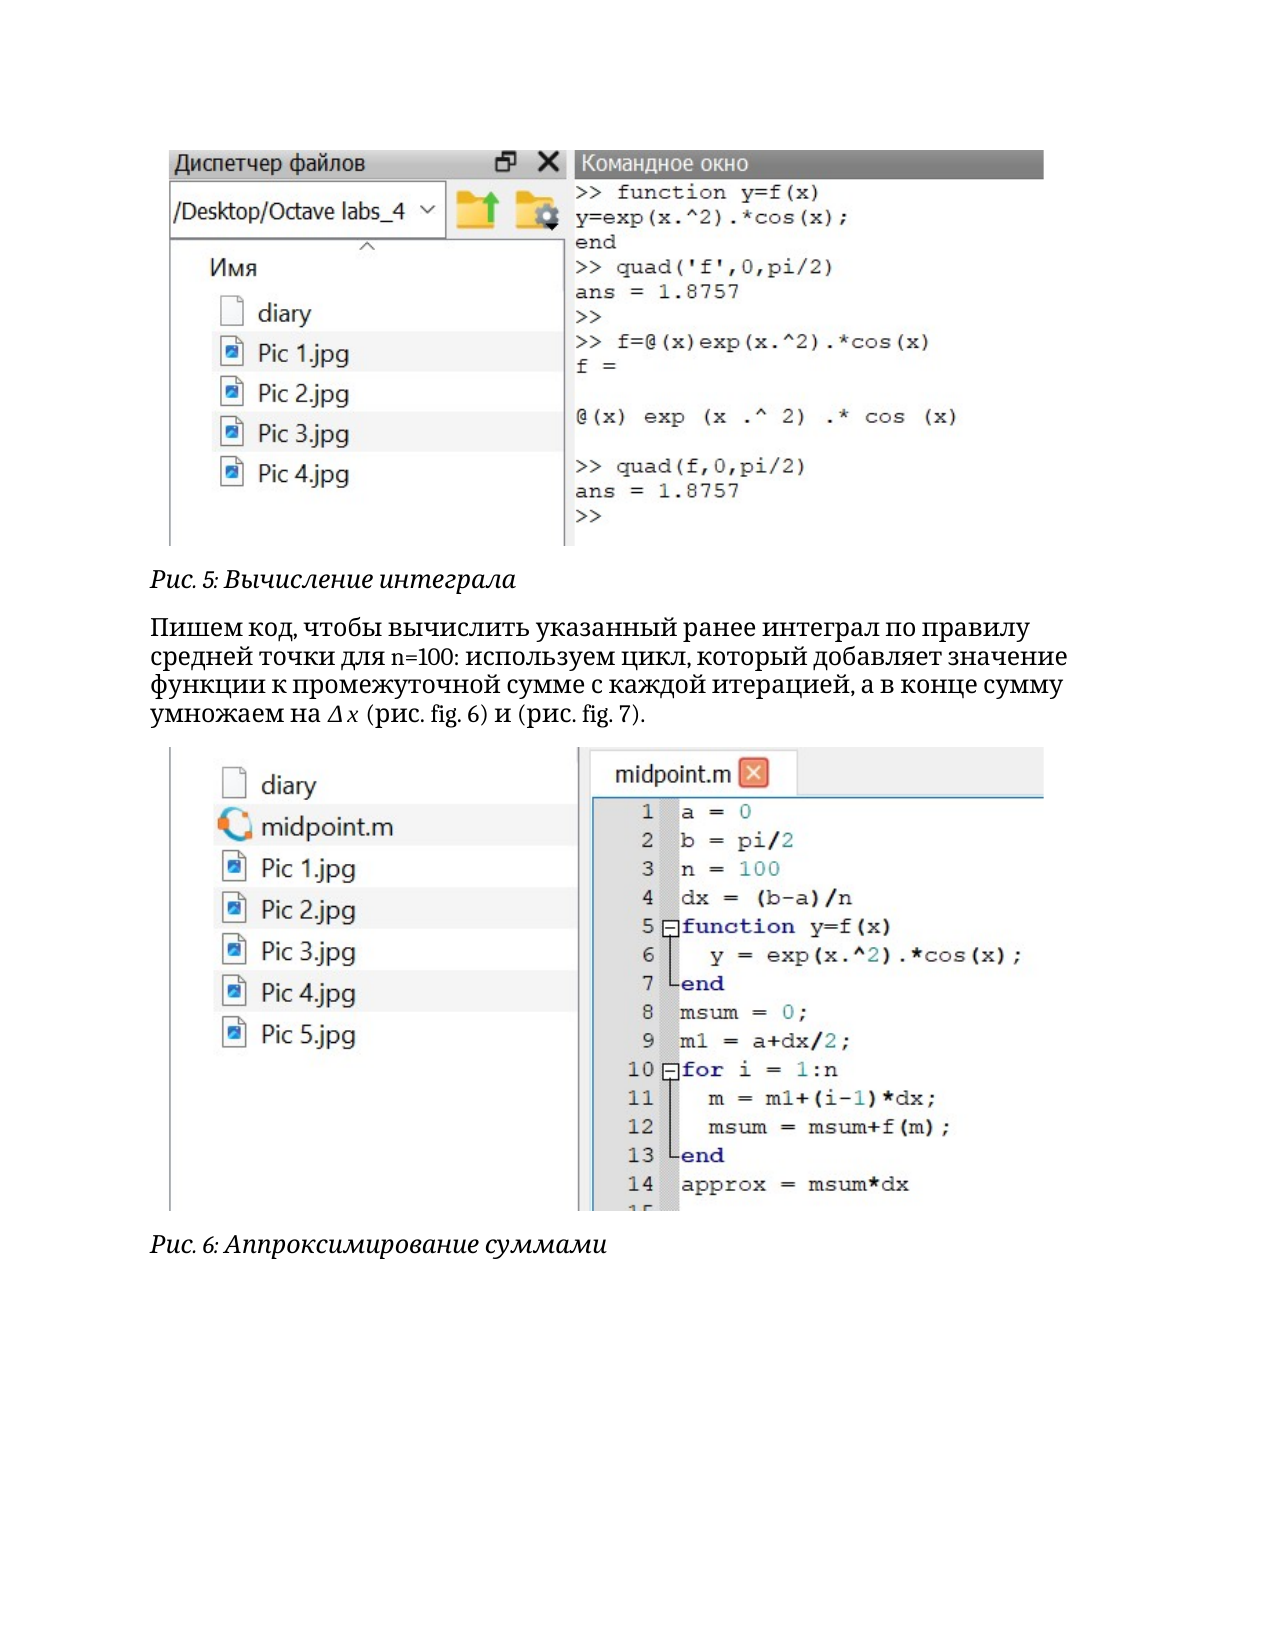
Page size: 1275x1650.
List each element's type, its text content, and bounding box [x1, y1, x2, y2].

picture [168, 747, 1044, 1211]
text Рис. 6: Аппроксимирование суммами [150, 1231, 1125, 1260]
text Рис. 5: Вычисление интеграла [150, 566, 1125, 595]
text Пишем код, чтобы вычислить указанный ранее интеграл по правилу средней точки для n=100: используем цикл, который добавляет значение функции к промежуточной сумме с каждой итерацией, а в конце сумму умножаем на (рис. fig. 6) и (рис. fig. 7). [150, 614, 1125, 729]
picture [168, 150, 1044, 546]
